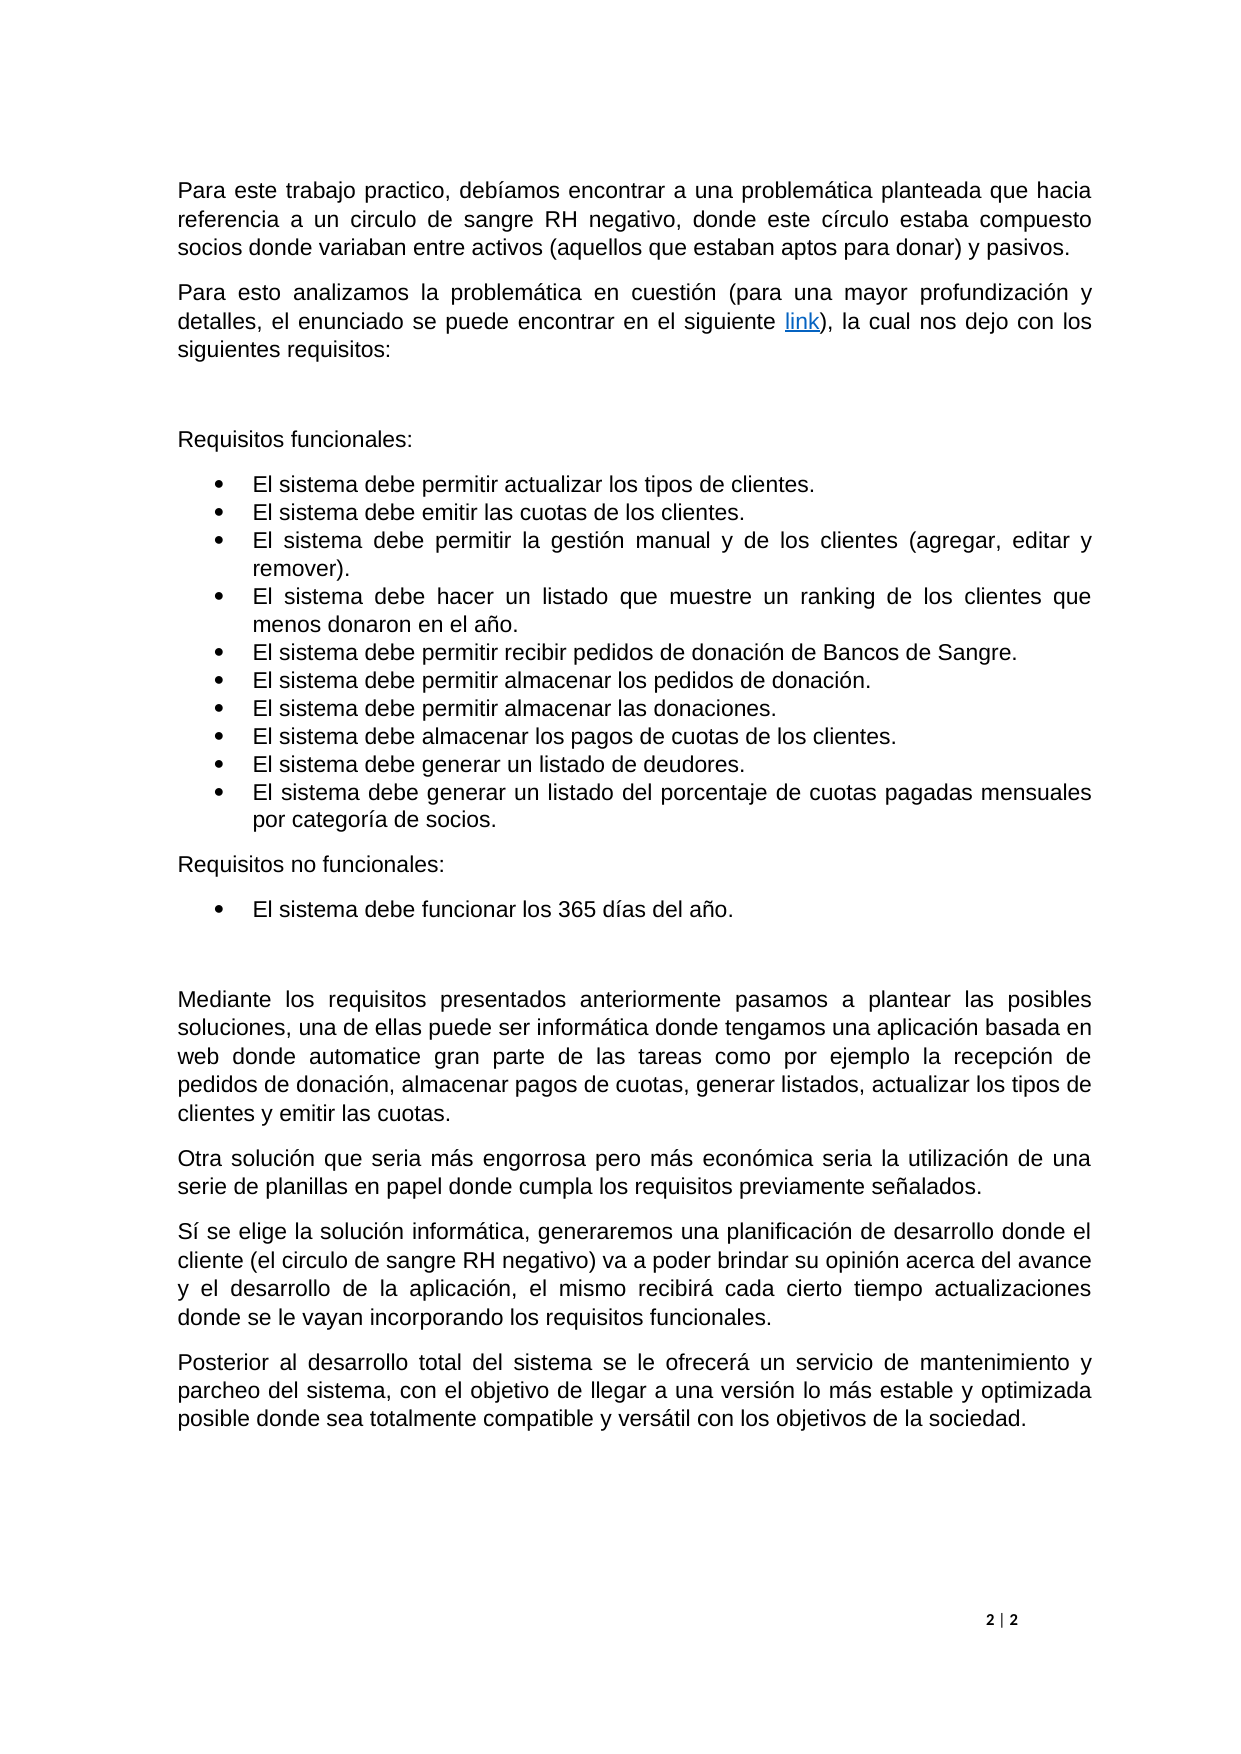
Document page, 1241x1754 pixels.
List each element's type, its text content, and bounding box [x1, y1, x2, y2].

text Otra solución que seria más engorrosa pero más económica seria la utilización de una serie de planillas en papel donde cumpla los requisitos previamente señalados. [177, 1144, 1092, 1199]
list El sistema debe permitir recibir pedidos de donación de Bancos de Sangre. [215, 639, 1092, 665]
text Requisitos no funcionales: [177, 851, 1092, 877]
list El sistema debe emitir las cuotas de los clientes. [215, 499, 1092, 526]
text Sí se elige la solución informática, generaremos una planificación de desarrollo donde el cliente (el circulo de sangre RH negativo) va a poder brindar su opinión acerca del avance y el desarrollo de la aplicación, el mismo recibirá cada cierto tiempo actualizaciones donde se le vayan incorporando los requisitos funcionales. [177, 1218, 1092, 1330]
list El sistema debe permitir la gestión manual y de los clientes (agregar, editar y remover). [215, 527, 1092, 581]
list El sistema debe permitir actualizar los tipos de clientes. [215, 471, 1092, 498]
list El sistema debe generar un listado del porcentaje de cuotas pagadas mensuales por categoría de socios. [215, 778, 1092, 833]
text Mediante los requisitos presentados anteriormente pasamos a plantear las posibles soluciones, una de ellas puede ser informática donde tengamos una aplicación basada en web donde automatice gran parte de las tareas como por ejemplo la recepción de pedidos de donación, almacenar pagos de cuotas, generar listados, actualizar los tipos de clientes y emitir las cuotas. [177, 986, 1092, 1126]
text Posterior al desarrollo total del sistema se le ofrecerá un servicio de mantenimiento y parcheo del sistema, con el objetivo de llegar a una versión lo más estable y optimizada posible donde sea totalmente compatible y versátil con los objetivos de la sociedad. [177, 1348, 1092, 1432]
list El sistema debe hacer un listado que muestre un ranking de los clientes que menos donaron en el año. [215, 583, 1092, 637]
text Para este trabajo practico, debíamos encontrar a una problemática planteada que hacia referencia a un circulo de sangre RH negativo, donde este círculo estaba compuesto socios donde variaban entre activos (aquellos que estaban aptos para donar) y pasivos. [177, 177, 1092, 260]
list El sistema debe permitir almacenar las donaciones. [215, 695, 1092, 721]
list El sistema debe permitir almacenar los pedidos de donación. [215, 667, 1092, 693]
list El sistema debe almacenar los pagos de cuotas de los clientes. [215, 723, 1092, 749]
text Para esto analizamos la problemática en cuestión (para una mayor profundización y detalles, el enunciado se puede encontrar en el siguiente link), la cual nos dejo con los siguientes requisitos: [177, 279, 1092, 362]
list El sistema debe generar un listado de deudores. [215, 751, 1092, 777]
text Requisitos funcionales: [177, 426, 1092, 453]
list El sistema debe funcionar los 365 días del año. [215, 896, 1092, 922]
